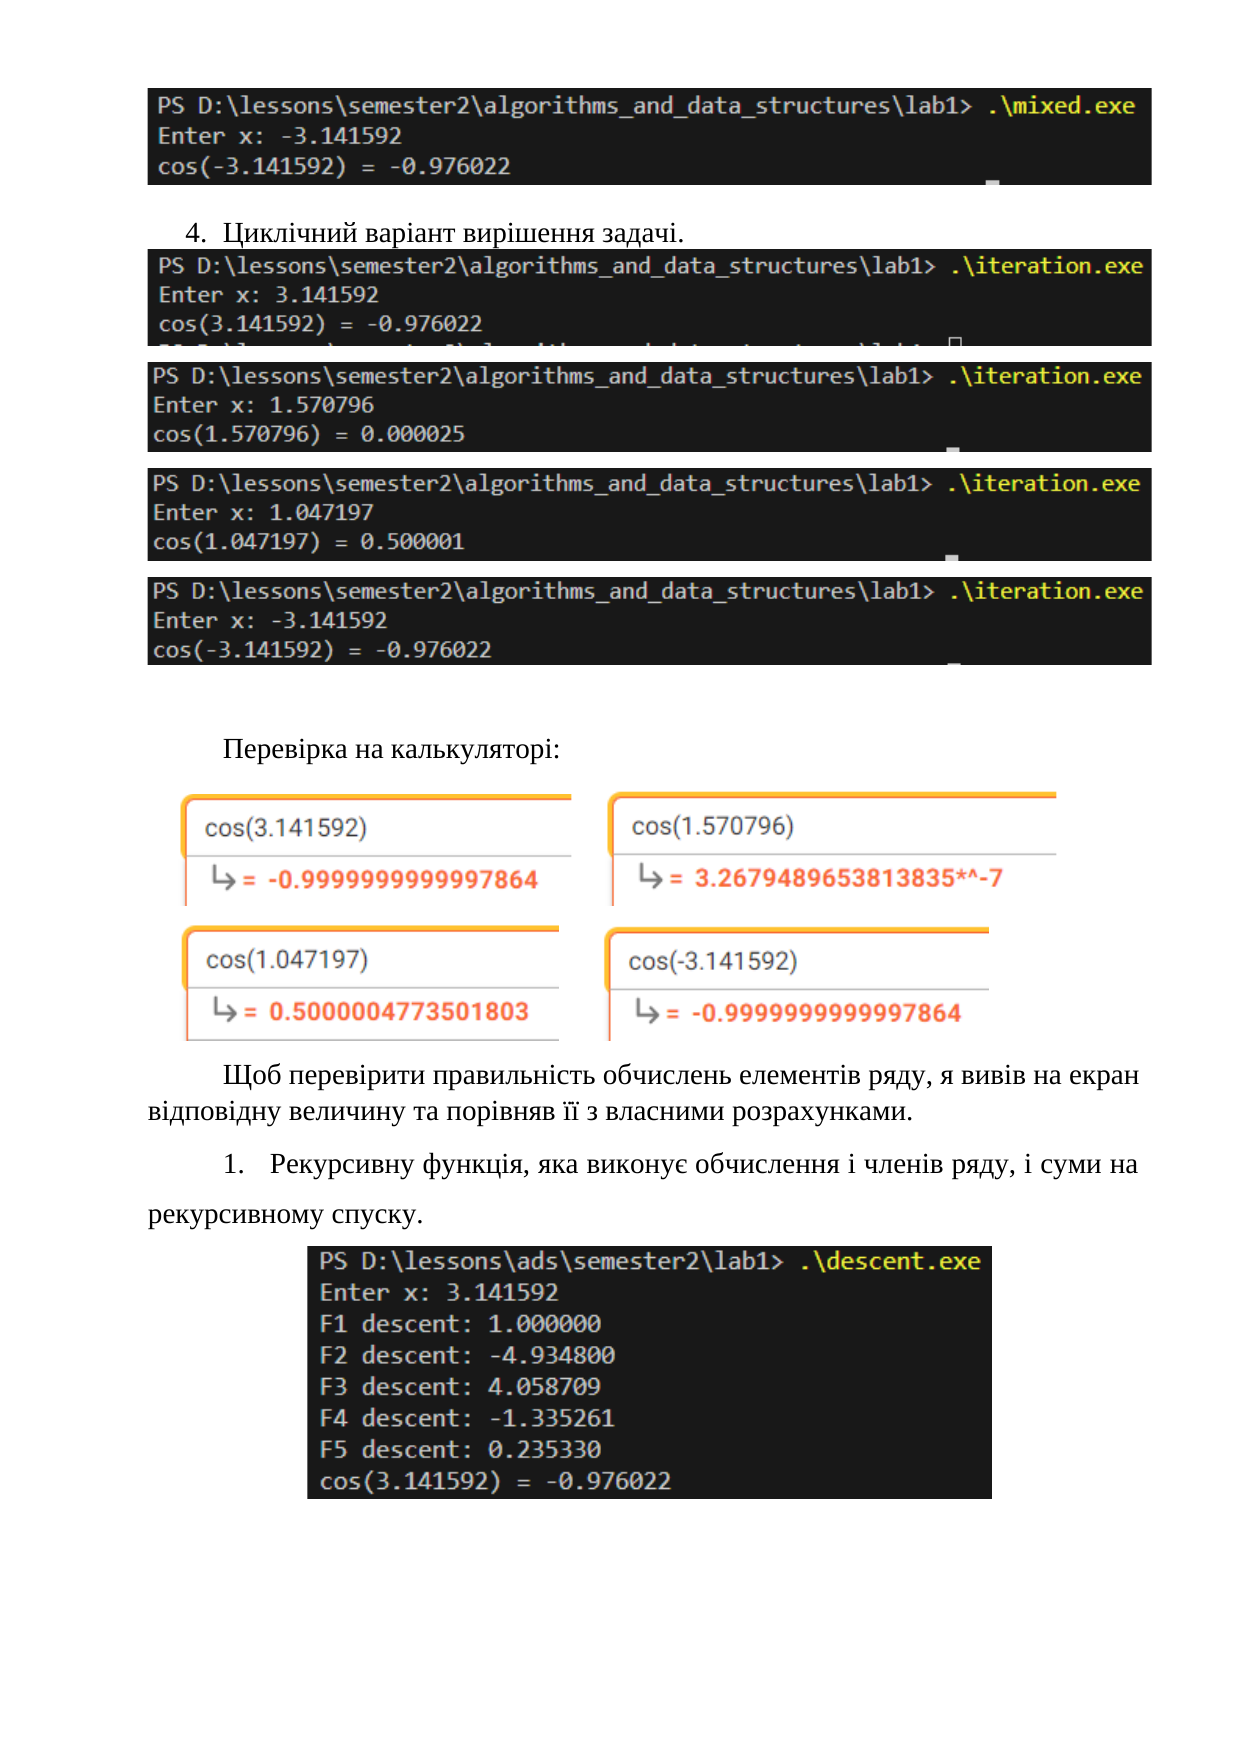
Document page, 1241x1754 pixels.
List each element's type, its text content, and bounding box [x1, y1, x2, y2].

picture [147, 468, 1152, 561]
list Циклічний варіант вирішення задачі. [185, 216, 1140, 249]
picture [147, 362, 1152, 452]
text Перевірка на калькуляторі: [148, 732, 1152, 765]
picture [307, 1246, 992, 1499]
picture [147, 249, 1152, 346]
list Рекурсивну функція, яка виконує обчислення i членiв ряду, i суми на рекурсивному спуску. [148, 1146, 1140, 1230]
picture [589, 781, 1057, 906]
picture [147, 88, 1152, 185]
picture [162, 794, 572, 906]
text Щоб перевірити правильнiсть обчислень елементiв ряду, я вивів на екран відповідну величину та порівняв її з власними розрахунками. [148, 1057, 1152, 1127]
picture [147, 577, 1152, 665]
picture [592, 921, 989, 1041]
picture [168, 921, 559, 1041]
